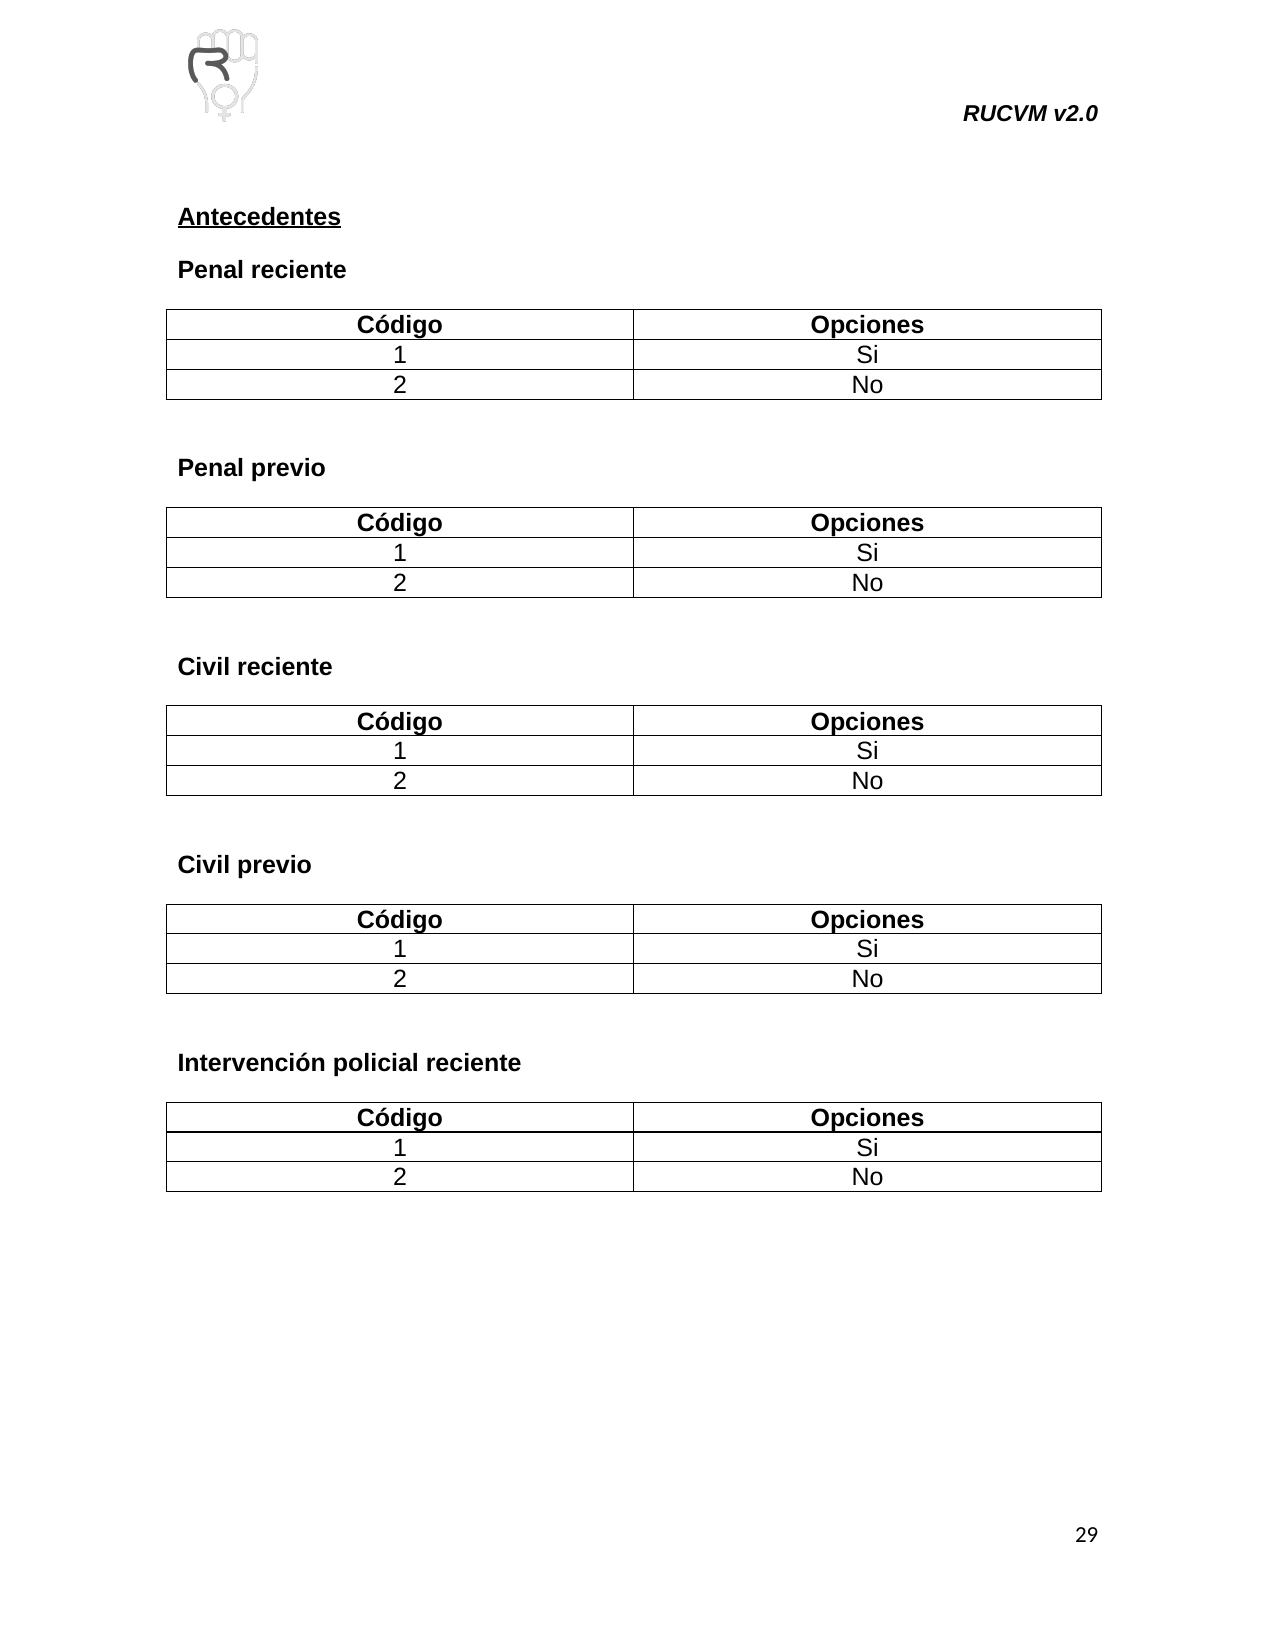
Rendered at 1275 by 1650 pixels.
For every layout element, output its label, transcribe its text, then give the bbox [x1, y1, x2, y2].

table_cell Si [634, 538, 1101, 567]
table_cell 2 [167, 1162, 633, 1191]
table_cell 1 [167, 340, 633, 369]
picture [177, 29, 270, 122]
table_cell 2 [167, 766, 633, 795]
table_header Opciones [634, 310, 1101, 339]
table_header Código [167, 508, 633, 537]
table_header Opciones [634, 905, 1101, 933]
table_header Código [167, 310, 633, 339]
text Antecedentes [177, 201, 1098, 230]
table_cell Si [634, 340, 1101, 369]
table_cell No [634, 1162, 1101, 1191]
table_cell 1 [167, 736, 633, 765]
table_header Código [167, 1103, 633, 1131]
table_cell 2 [167, 964, 633, 993]
table_header Opciones [634, 706, 1101, 735]
table_cell 1 [167, 934, 633, 963]
table_cell 1 [167, 538, 633, 567]
table_cell Si [634, 1133, 1101, 1161]
table_cell No [634, 964, 1101, 993]
table_cell No [634, 370, 1101, 398]
table_header Opciones [634, 1103, 1101, 1131]
table_cell Si [634, 934, 1101, 963]
table_cell 2 [167, 370, 633, 398]
text Civil previo [177, 850, 1098, 878]
table_cell No [634, 766, 1101, 795]
table_header Código [167, 905, 633, 933]
text Penal previo [177, 453, 1098, 482]
text Civil reciente [177, 652, 1098, 680]
table_header Código [167, 706, 633, 735]
table_cell 1 [167, 1133, 633, 1161]
table_cell 2 [167, 568, 633, 597]
table_cell Si [634, 736, 1101, 765]
table_header Opciones [634, 508, 1101, 537]
text Penal reciente [177, 255, 1098, 284]
table_cell No [634, 568, 1101, 597]
text Intervención policial reciente [177, 1048, 1098, 1077]
